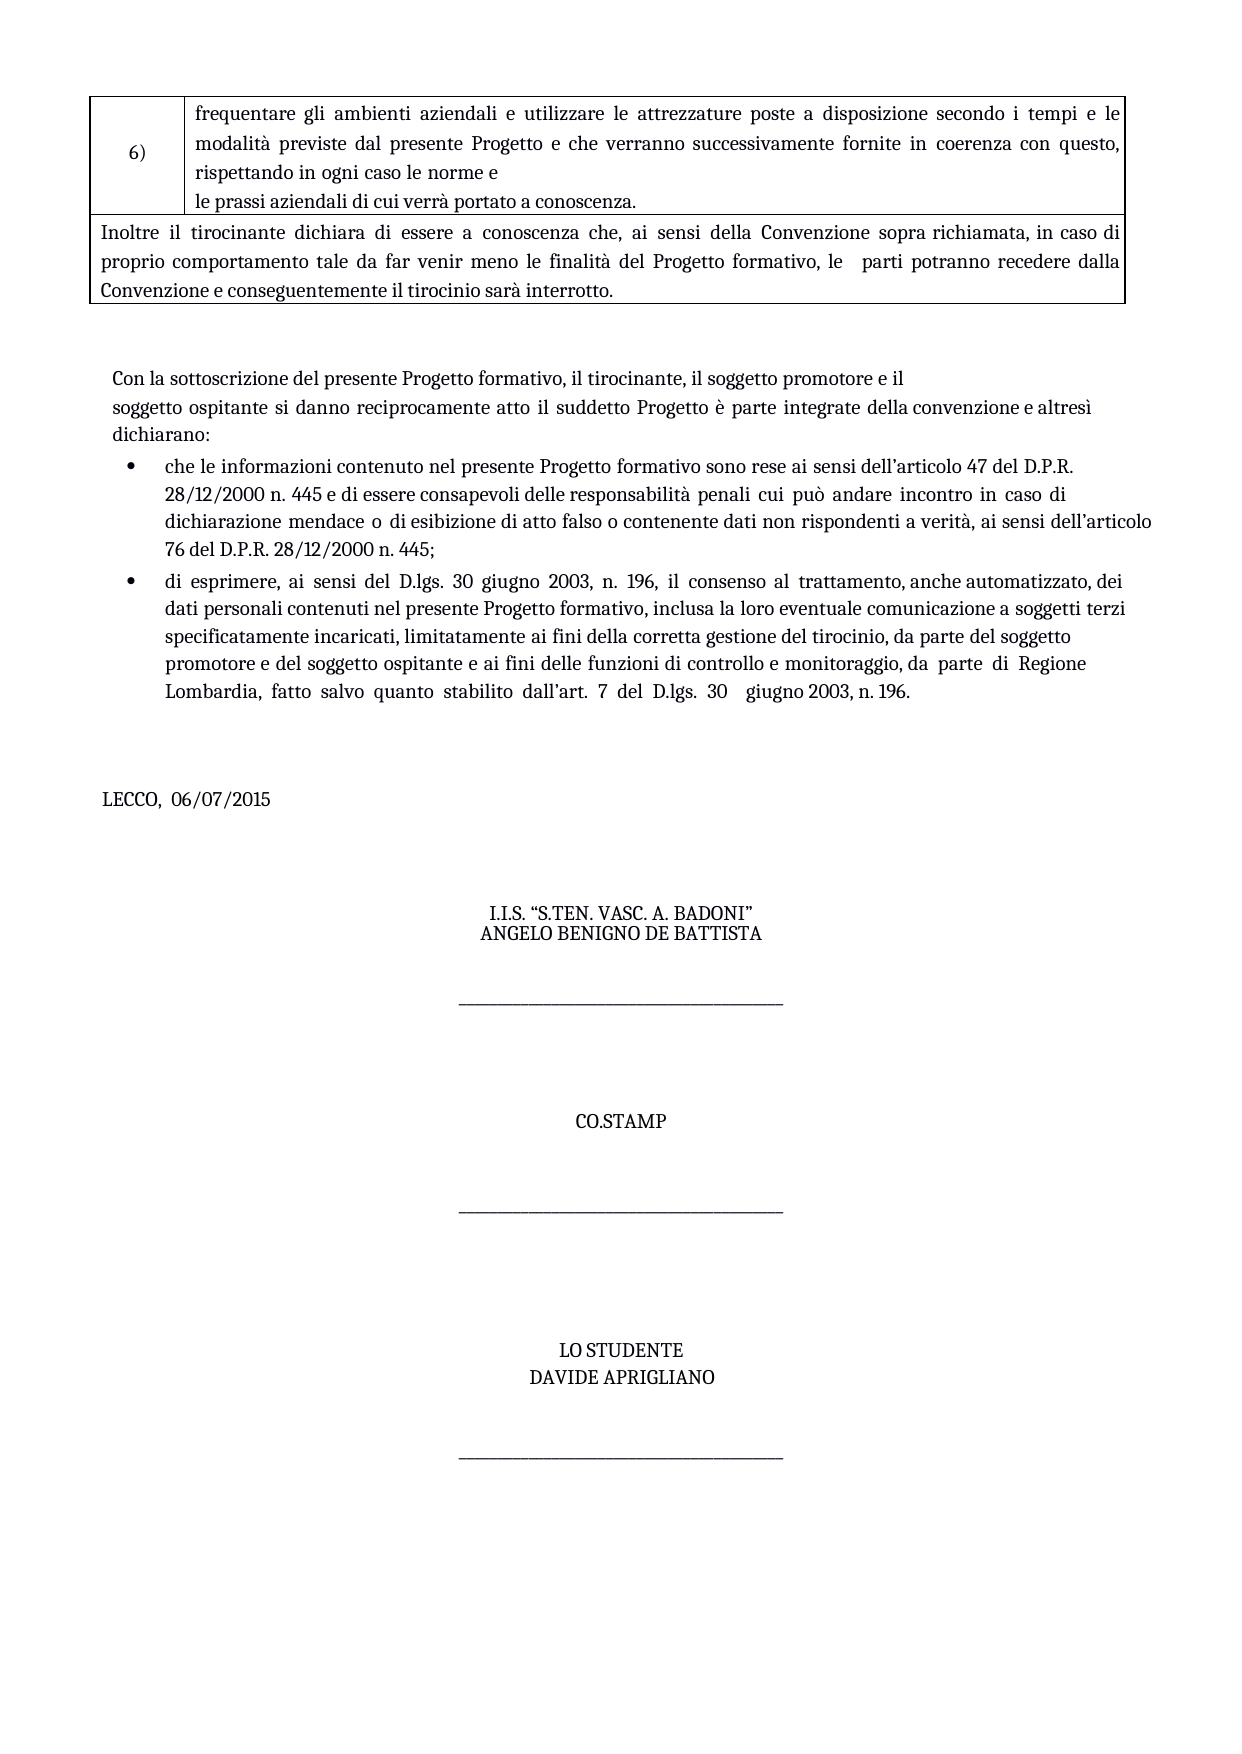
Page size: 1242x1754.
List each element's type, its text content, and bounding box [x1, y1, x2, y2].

text ANGELO BENIGNO DE BATTISTA [90, 924, 1152, 945]
text LO STUDENTE [90, 1341, 1152, 1362]
text I.I.S. “S.TEN. VASC. A. BADONI” [90, 903, 1152, 924]
text __________________________________________ [90, 1195, 1152, 1216]
list che le informazioni contenuto nel presente Progetto formativo sono rese ai sensi dell’articolo 47 del D.P.R. 28/12/2000 n. 445 e di essere consapevoli delle responsabilità penali cui può andare incontro in caso di dichiarazione mendace o di esibizione di atto falso o contenente dati non rispondenti a verità, ai sensi dell’articolo 76 del D.P.R. 28/12/2000 n. 445; [127, 455, 1152, 561]
text DAVIDE APRIGLIANO [90, 1362, 1154, 1391]
text CO.STAMP [90, 1112, 1152, 1132]
text LECCO, 06/07/2015 [102, 784, 1154, 812]
table_cell frequentare gli ambienti aziendali e utilizzare le attrezzature poste a disposizione secondo i tempi e le modalità previste dal presente Progetto e che verranno successivamente fornite in coerenza con questo, rispettando in ogni caso le norme e le prassi aziendali di cui verrà portato a conoscenza. [185, 97, 1124, 214]
table_cell 6) [91, 97, 184, 214]
text __________________________________________ [90, 1441, 1152, 1461]
table_cell Inoltre il tirocinante dichiara di essere a conoscenza che, ai sensi della Convenzione sopra richiamata, in caso di proprio comportamento tale da far venir meno le finalità del Progetto formativo, le parti potranno recedere dalla Convenzione e conseguentemente il tirocinio sarà interrotto. [91, 215, 1124, 303]
text Con la sottoscrizione del presente Progetto formativo, il tirocinante, il soggetto promotore e il [112, 362, 1154, 391]
text soggetto ospitante si danno reciprocamente atto il suddetto Progetto è parte integrate della convenzione e altresì dichiarano: [112, 396, 1136, 447]
list di esprimere, ai sensi del D.lgs. 30 giugno 2003, n. 196, il consenso al trattamento, anche automatizzato, dei dati personali contenuti nel presente Progetto formativo, inclusa la loro eventuale comunicazione a soggetti terzi specificatamente incaricati, limitatamente ai fini della corretta gestione del tirocinio, da parte del soggetto promotore e del soggetto ospitante e ai fini delle funzioni di controllo e monitoraggio, da parte di Regione Lombardia, fatto salvo quanto stabilito dall’art. 7 del D.lgs. 30 giugno 2003, n. 196. [127, 569, 1152, 703]
text __________________________________________ [90, 987, 1152, 1007]
